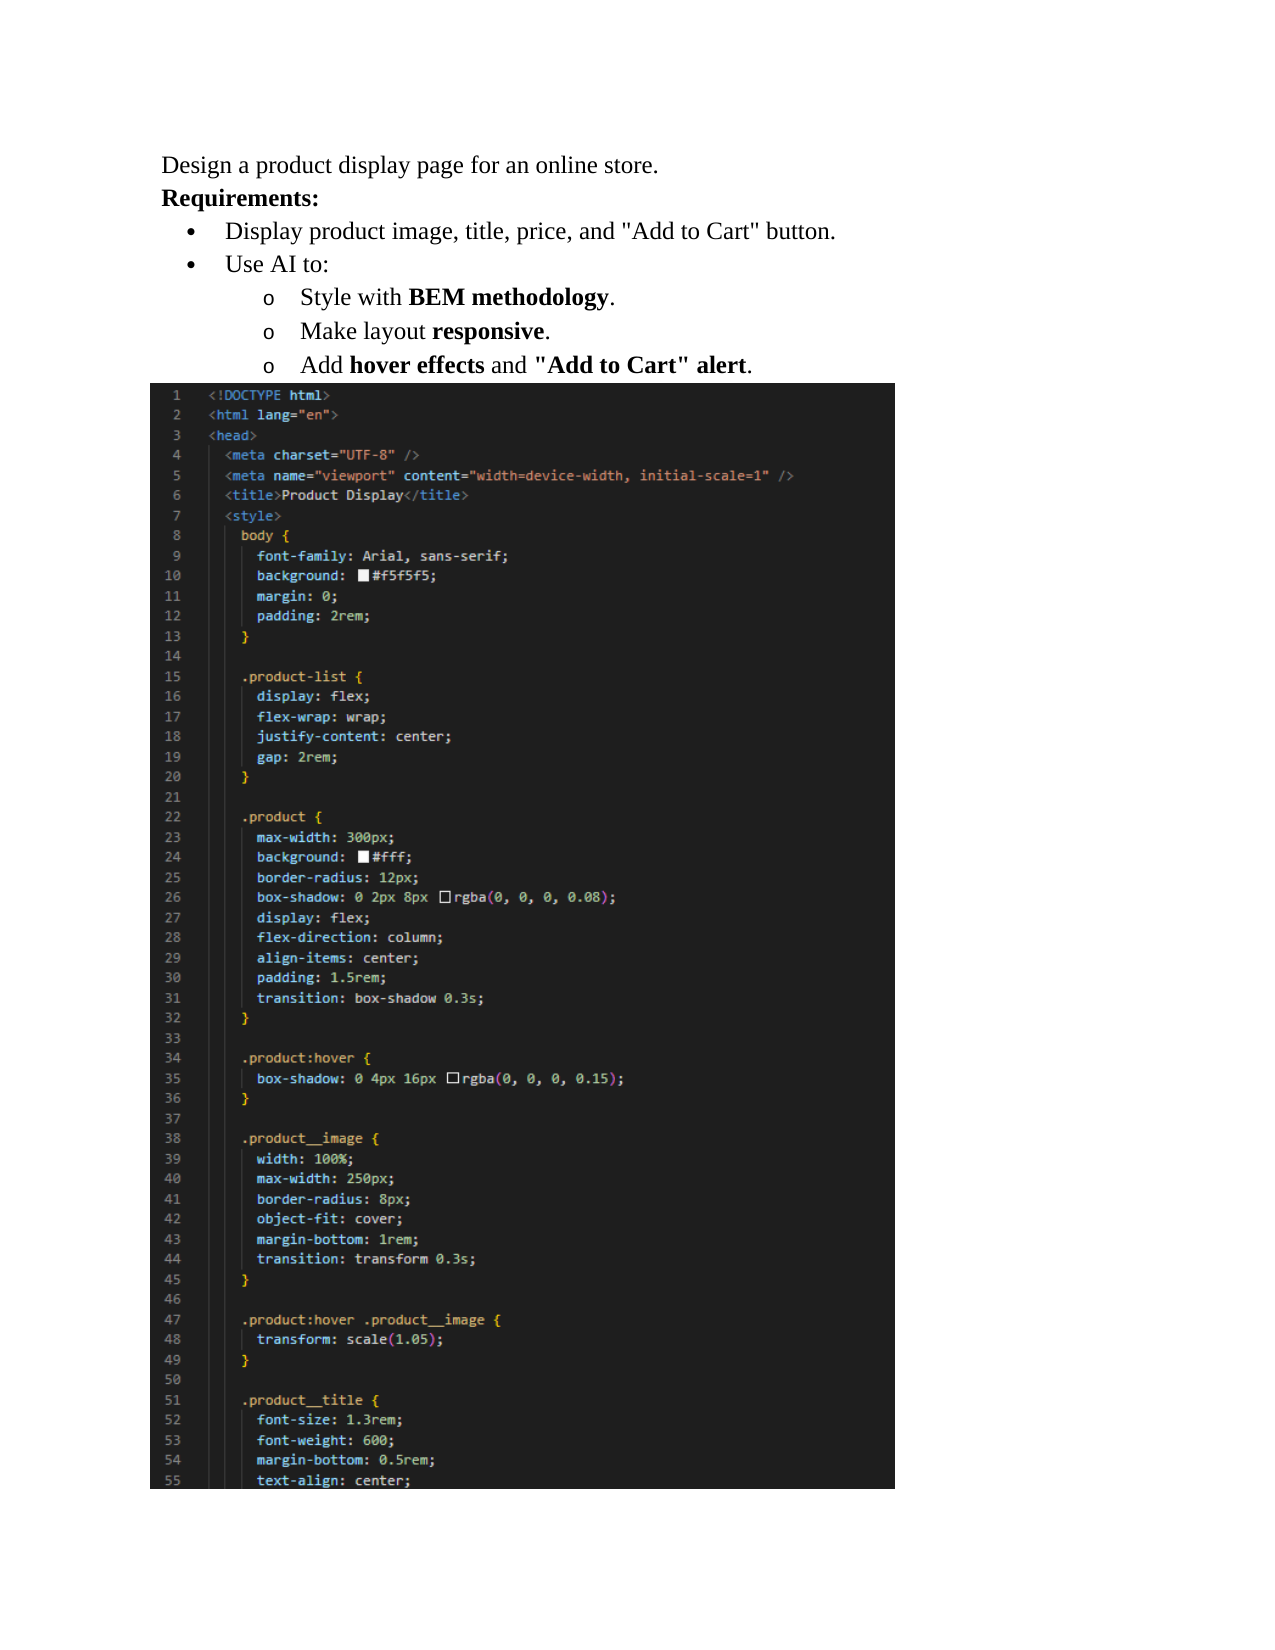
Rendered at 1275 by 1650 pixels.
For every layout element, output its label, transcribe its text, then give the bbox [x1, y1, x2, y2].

list Make layout responsive. [262, 316, 1125, 346]
list Add hover effects and "Add to Cart" alert. [262, 350, 1125, 379]
text Requirements: [161, 183, 1125, 212]
list Style with BEM methodology. [262, 282, 1125, 312]
list Display product image, title, price, and "Add to Cart" button. [187, 216, 1125, 245]
picture [150, 383, 895, 1489]
text Design a product display page for an online store. [161, 150, 1125, 179]
list Use AI to: [187, 249, 1125, 278]
